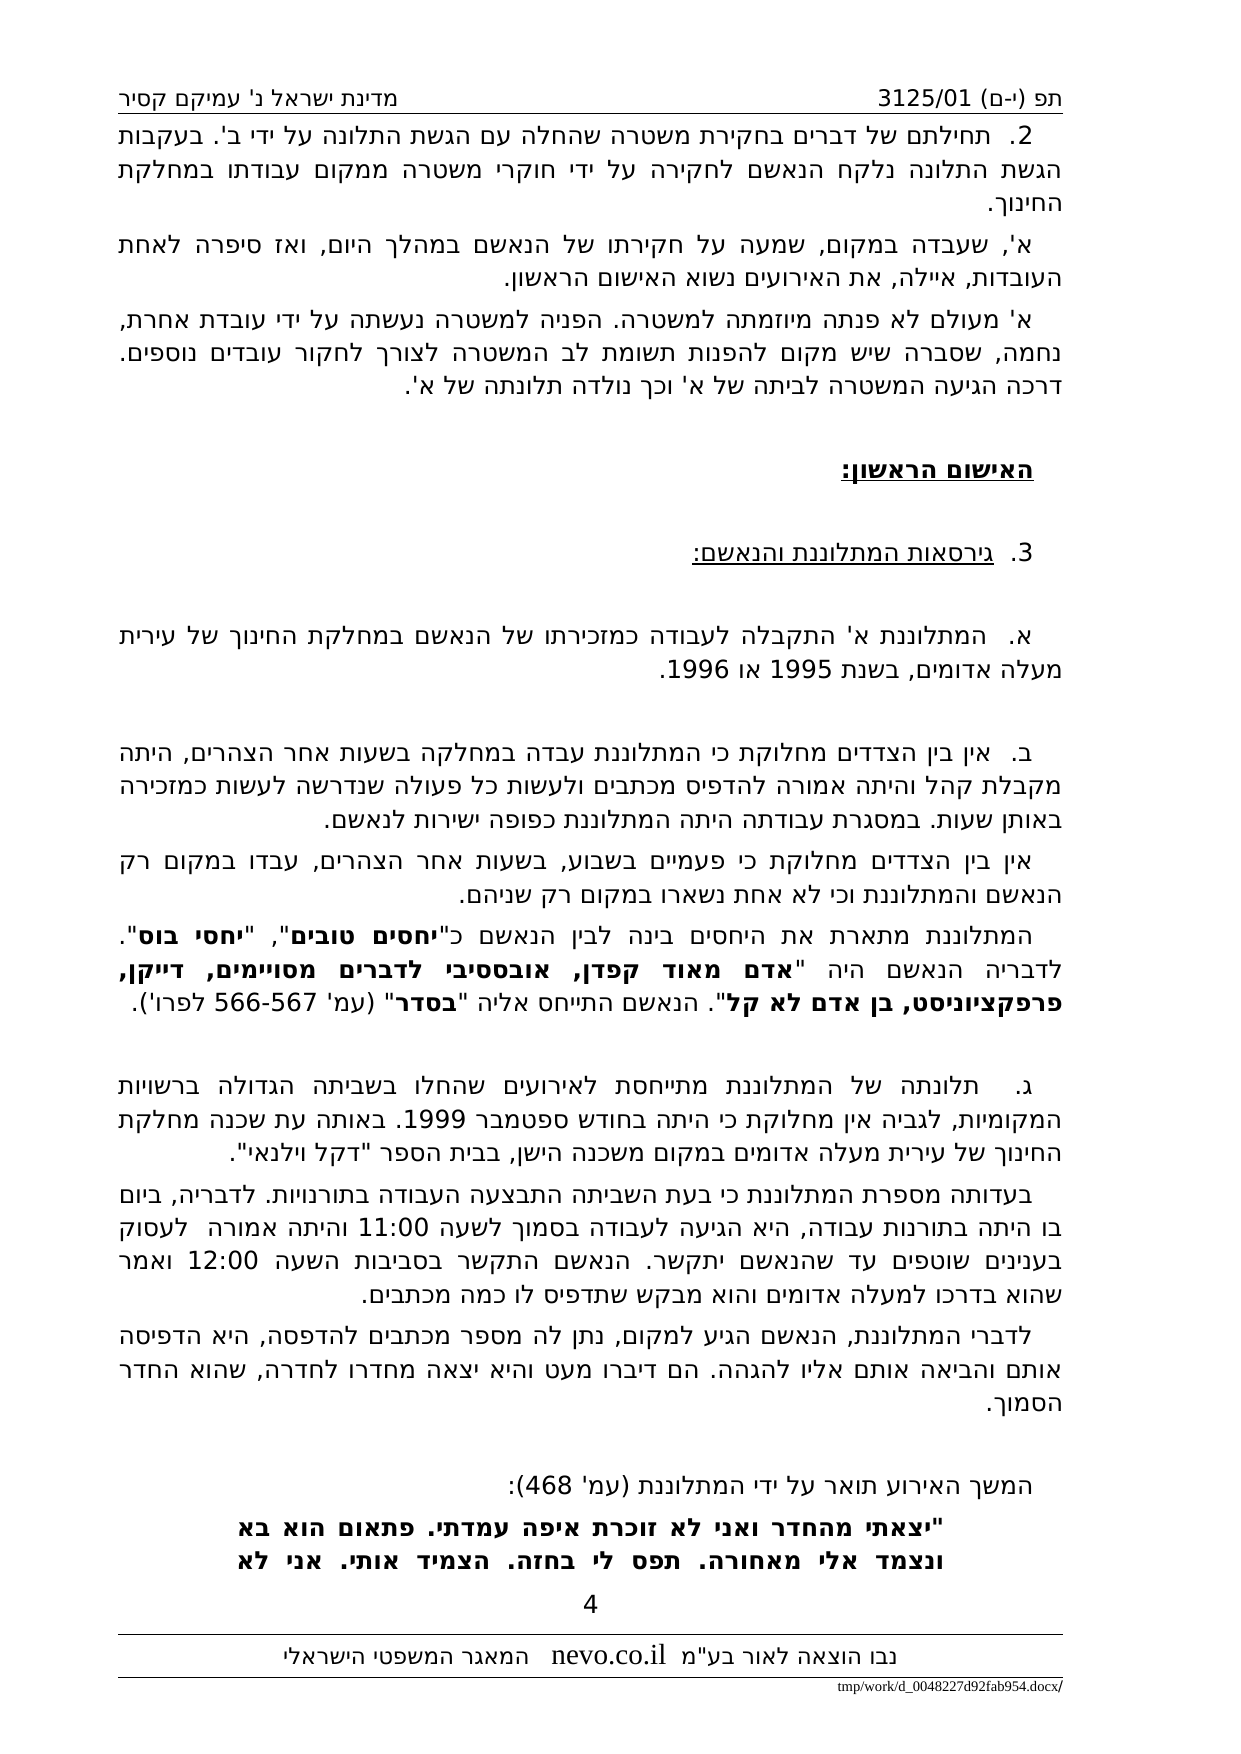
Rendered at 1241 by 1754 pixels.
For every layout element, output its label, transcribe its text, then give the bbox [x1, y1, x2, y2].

text המשך האירוע תואר על ידי המתלוננת (עמ' 468): [118, 1468, 1063, 1501]
text 2. תחילתם של דברים בחקירת משטרה שהחלה עם הגשת התלונה על ידי ב'. בעקבות הגשת התלונה נלקח הנאשם לחקירה על ידי חוקרי משטרה ממקום עבודתו במחלקת החינוך. [118, 118, 1063, 218]
text א', שעבדה במקום, שמעה על חקירתו של הנאשם במהלך היום, ואז סיפרה לאחת העובדות, איילה, את האירועים נשוא האישום הראשון. [118, 226, 1063, 293]
text לדברי המתלוננת, הנאשם הגיע למקום, נתן לה מספר מכתבים להדפסה, היא הדפיסה אותם והביאה אותם אליו להגהה. הם דיברו מעט והיא יצאה מחדרו לחדרה, שהוא החדר הסמוך. [118, 1318, 1063, 1418]
text א' מעולם לא פנתה מיוזמתה למשטרה. הפניה למשטרה נעשתה על ידי עובדת אחרת, נחמה, שסברה שיש מקום להפנות תשומת לב המשטרה לצורך לחקור עובדים נוספים. דרכה הגיעה המשטרה לביתה של א' וכך נולדה תלונתה של א'. [118, 301, 1063, 401]
text המתלוננת מתארת את היחסים בינה לבין הנאשם כ"יחסים טובים", "יחסי בוס". לדבריה הנאשם היה "אדם מאוד קפדן, אובססיבי לדברים מסויימים, דייקן, פרפקציוניסט, בן אדם לא קל". הנאשם התייחס אליה "בסדר" (עמ' 566-567 לפרו'). [118, 918, 1063, 1018]
text 3. גירסאות המתלוננת והנאשם: [118, 535, 1063, 568]
text בעדותה מספרת המתלוננת כי בעת השביתה התבצעה העבודה בתורנויות. לדבריה, ביום בו היתה בתורנות עבודה, היא הגיעה לעבודה בסמוך לשעה 11:00 והיתה אמורה לעסוק בענינים שוטפים עד שהנאשם יתקשר. הנאשם התקשר בסביבות השעה 12:00 ואמר שהוא בדרכו למעלה אדומים והוא מבקש שתדפיס לו כמה מכתבים. [118, 1176, 1063, 1310]
text אין בין הצדדים מחלוקת כי פעמיים בשבוע, בשעות אחר הצהרים, עבדו במקום רק הנאשם והמתלוננת וכי לא אחת נשארו במקום רק שניהם. [118, 843, 1063, 910]
text א. המתלוננת א' התקבלה לעבודה כמזכירתו של הנאשם במחלקת החינוך של עירית מעלה אדומים, בשנת 1995 או 1996. [118, 618, 1063, 685]
text ג. תלונתה של המתלוננת מתייחסת לאירועים שהחלו בשביתה הגדולה ברשויות המקומיות, לגביה אין מחלוקת כי היתה בחודש ספטמבר 1999. באותה עת שכנה מחלקת החינוך של עירית מעלה אדומים במקום משכנה הישן, בבית הספר "דקל וילנאי". [118, 1068, 1063, 1168]
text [236, 1510, 945, 1576]
text ב. אין בין הצדדים מחלוקת כי המתלוננת עבדה במחלקה בשעות אחר הצהרים, היתה מקבלת קהל והיתה אמורה להדפיס מכתבים ולעשות כל פעולה שנדרשה לעשות כמזכירה באותן שעות. במסגרת עבודתה היתה המתלוננת כפופה ישירות לנאשם. [118, 735, 1063, 835]
text האישום הראשון: [118, 451, 1063, 485]
